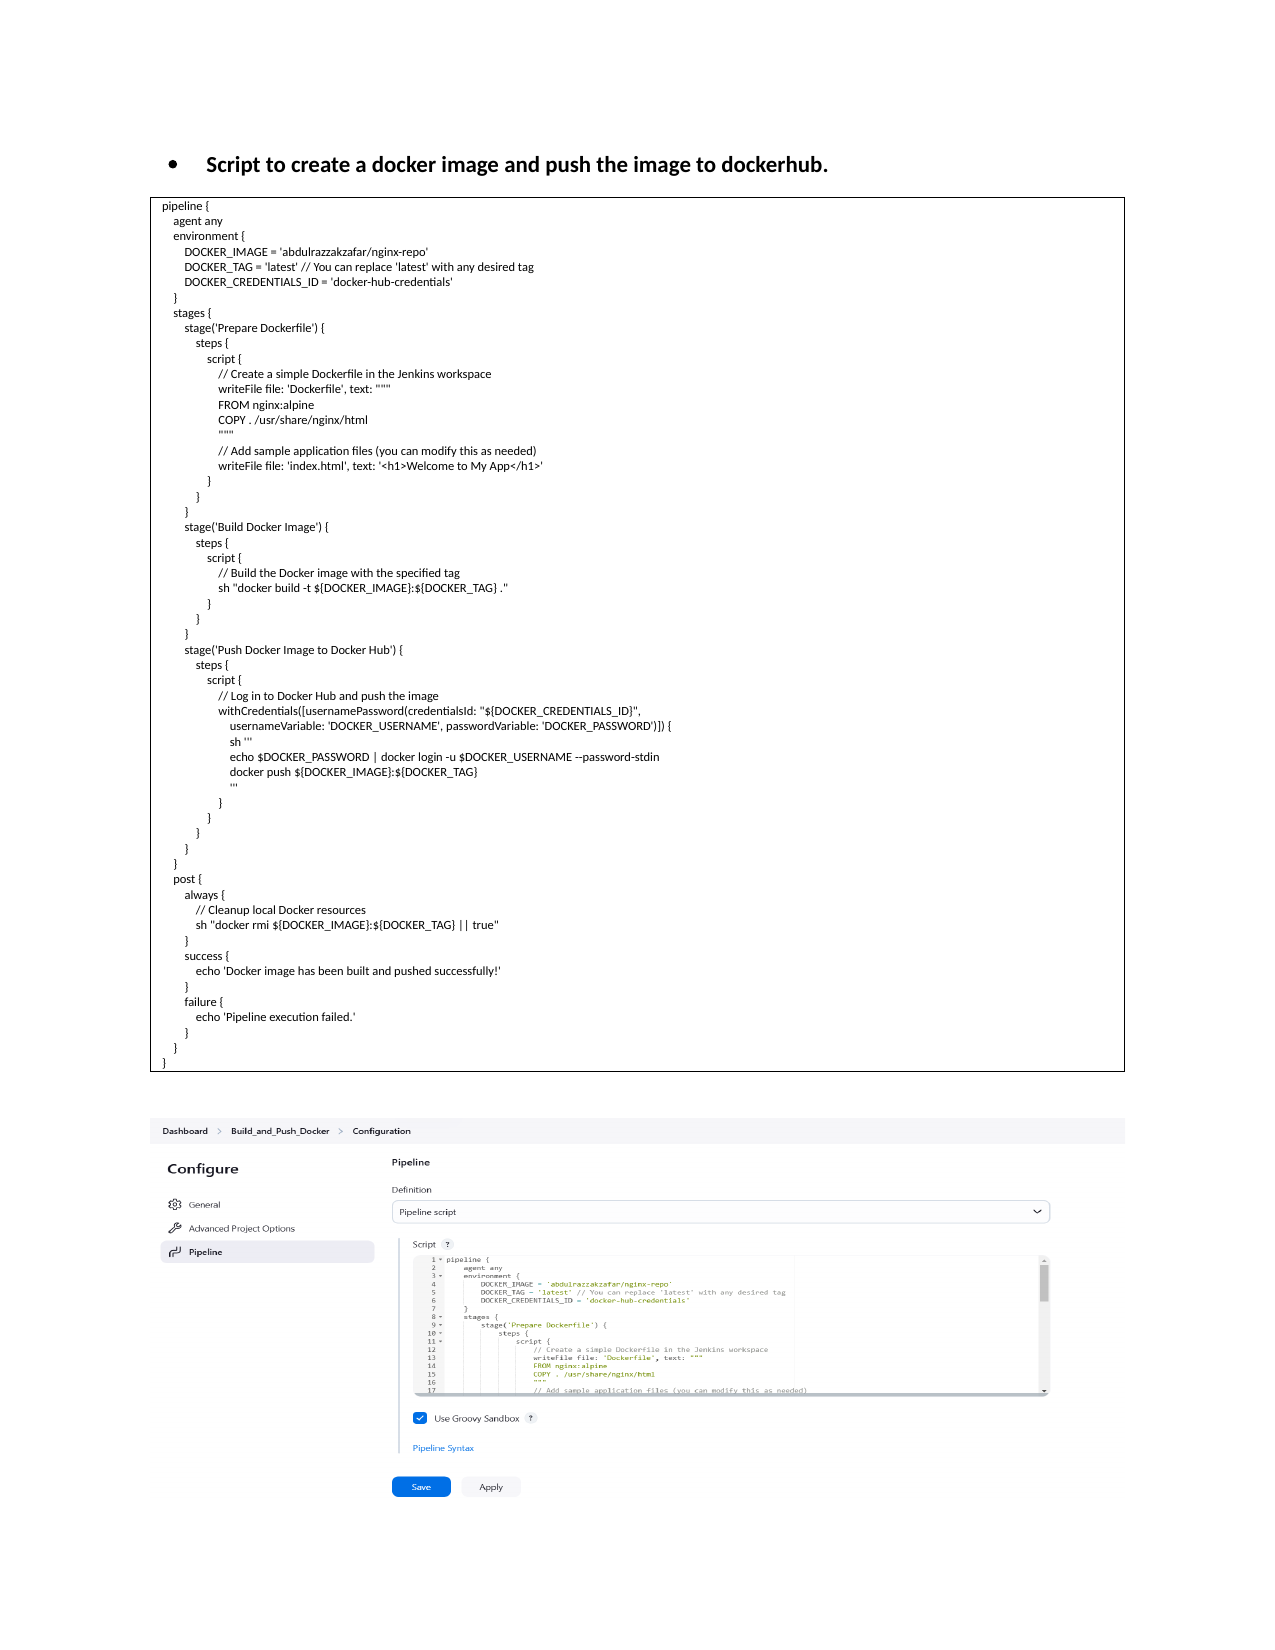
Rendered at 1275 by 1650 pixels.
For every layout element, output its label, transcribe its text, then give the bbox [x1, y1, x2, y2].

table_header pipeline { agent any environment { DOCKER_IMAGE = 'abdulrazzakzafar/nginx-repo' DOCKER_TAG = 'latest' // You can replace 'latest' with any desired tag DOCKER_CREDENTIALS_ID = 'docker-hub-credentials' } stages { stage('Prepare Dockerfile') { steps { script { // Create a simple Dockerfile in the Jenkins workspace writeFile file: 'Dockerfile', text: """ FROM nginx:alpine COPY . /usr/share/nginx/html """ // Add sample application files (you can modify this as needed) writeFile file: 'index.html', text: '<h1>Welcome to My App</h1>' } } } stage('Build Docker Image') { steps { script { // Build the Docker image with the specified tag sh "docker build -t ${DOCKER_IMAGE}:${DOCKER_TAG} ." } } } stage('Push Docker Image to Docker Hub') { steps { script { // Log in to Docker Hub and push the image withCredentials([usernamePassword(credentialsId: "${DOCKER_CREDENTIALS_ID}", usernameVariable: 'DOCKER_USERNAME', passwordVariable: 'DOCKER_PASSWORD')]) { sh ''' echo $DOCKER_PASSWORD | docker login -u $DOCKER_USERNAME --password-stdin docker push ${DOCKER_IMAGE}:${DOCKER_TAG} ''' } } } } } post { always { // Cleanup local Docker resources sh "docker rmi ${DOCKER_IMAGE}:${DOCKER_TAG} || true" } success { echo 'Docker image has been built and pushed successfully!' } failure { echo 'Pipeline execution failed.' } } } [151, 198, 1124, 1071]
picture [150, 1118, 1125, 1498]
list Script to create a docker image and push the image to dockerhub. [169, 150, 1125, 178]
